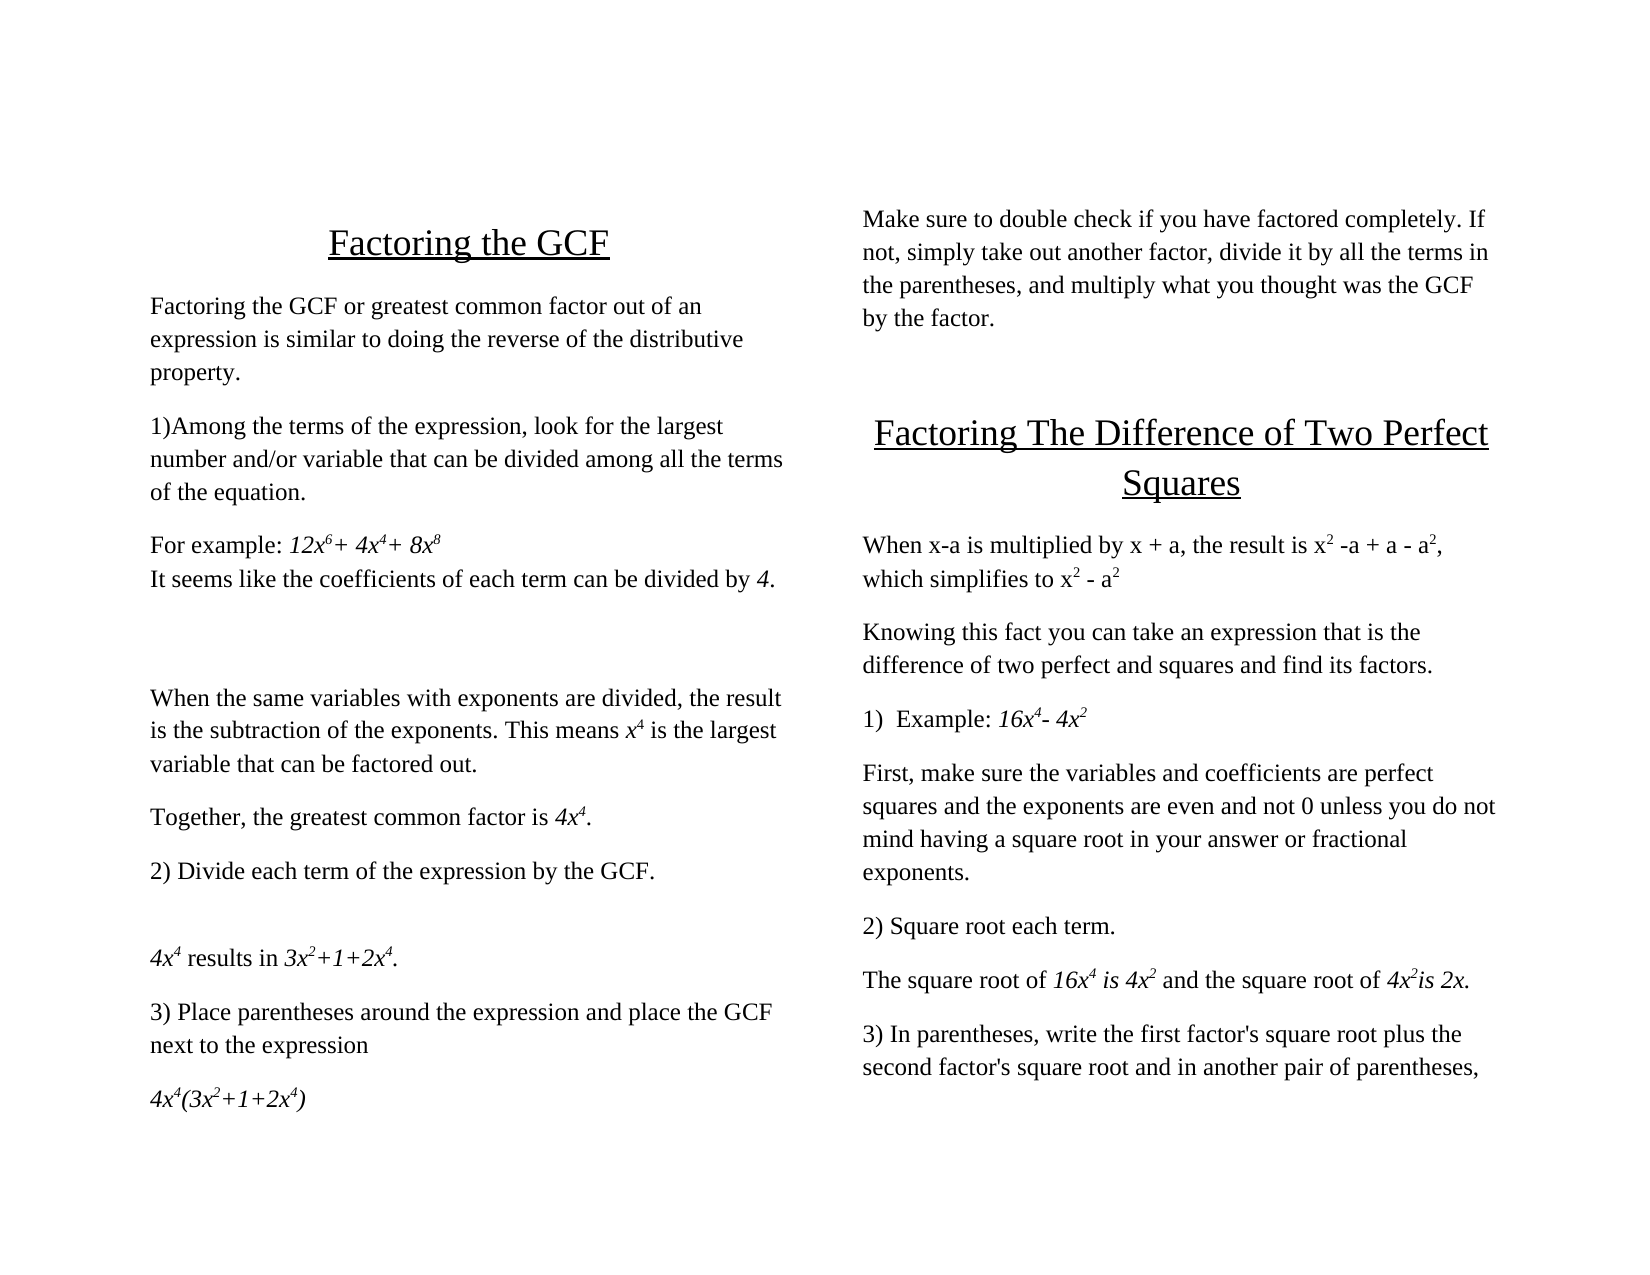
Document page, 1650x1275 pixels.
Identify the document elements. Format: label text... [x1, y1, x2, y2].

text 2) Square root each term. [862, 911, 1500, 940]
text 3) In parentheses, write the first factor's square root plus the second factor's square root and in another pair of parentheses, [862, 1019, 1500, 1081]
text 2) Divide each term of the expression by the GCF. [150, 856, 787, 885]
text For example: 12x6+ 4x4+ 8x8 It seems like the coefficients of each term can be divided by 4. [150, 531, 787, 658]
text First, make sure the variables and coefficients are perfect squares and the exponents are even and not 0 unless you do not mind having a square root in your answer or fractional exponents. [862, 758, 1500, 886]
text Make sure to double check if you have factored completely. If not, simply take out another factor, divide it by all the terms in the parentheses, and multiply what you thought was the GCF by the factor. [862, 204, 1500, 332]
text 4x4(3x2+1+2x4) [150, 1084, 787, 1113]
text 4x4 results in 3x2+1+2x4. [150, 910, 787, 972]
text Factoring the GCF [150, 220, 787, 263]
text Factoring the GCF or greatest common factor out of an expression is similar to doing the reverse of the distributive property. [150, 291, 787, 386]
text Knowing this fact you can take an expression that is the difference of two perfect and squares and find its factors. [862, 617, 1500, 679]
text 1)Among the terms of the expression, look for the largest number and/or variable that can be divided among all the terms of the equation. [150, 411, 787, 506]
text Factoring The Difference of Two Perfect Squares [862, 411, 1500, 503]
text The square root of 16x4 is 4x2 and the square root of 4x2is 2x. [862, 965, 1500, 994]
text When the same variables with exponents are divided, the result is the subtraction of the exponents. This means x4 is the largest variable that can be factored out. [150, 683, 787, 777]
text 3) Place parentheses around the expression and place the GCF next to the expression [150, 997, 787, 1059]
text 1) Example: 16x4- 4x2 [862, 704, 1500, 733]
text Together, the greatest common factor is 4x4. [150, 802, 787, 831]
text When x-a is multiplied by x + a, the result is x2 -a + a - a2, which simplifies to x2 - a2 [862, 531, 1500, 592]
